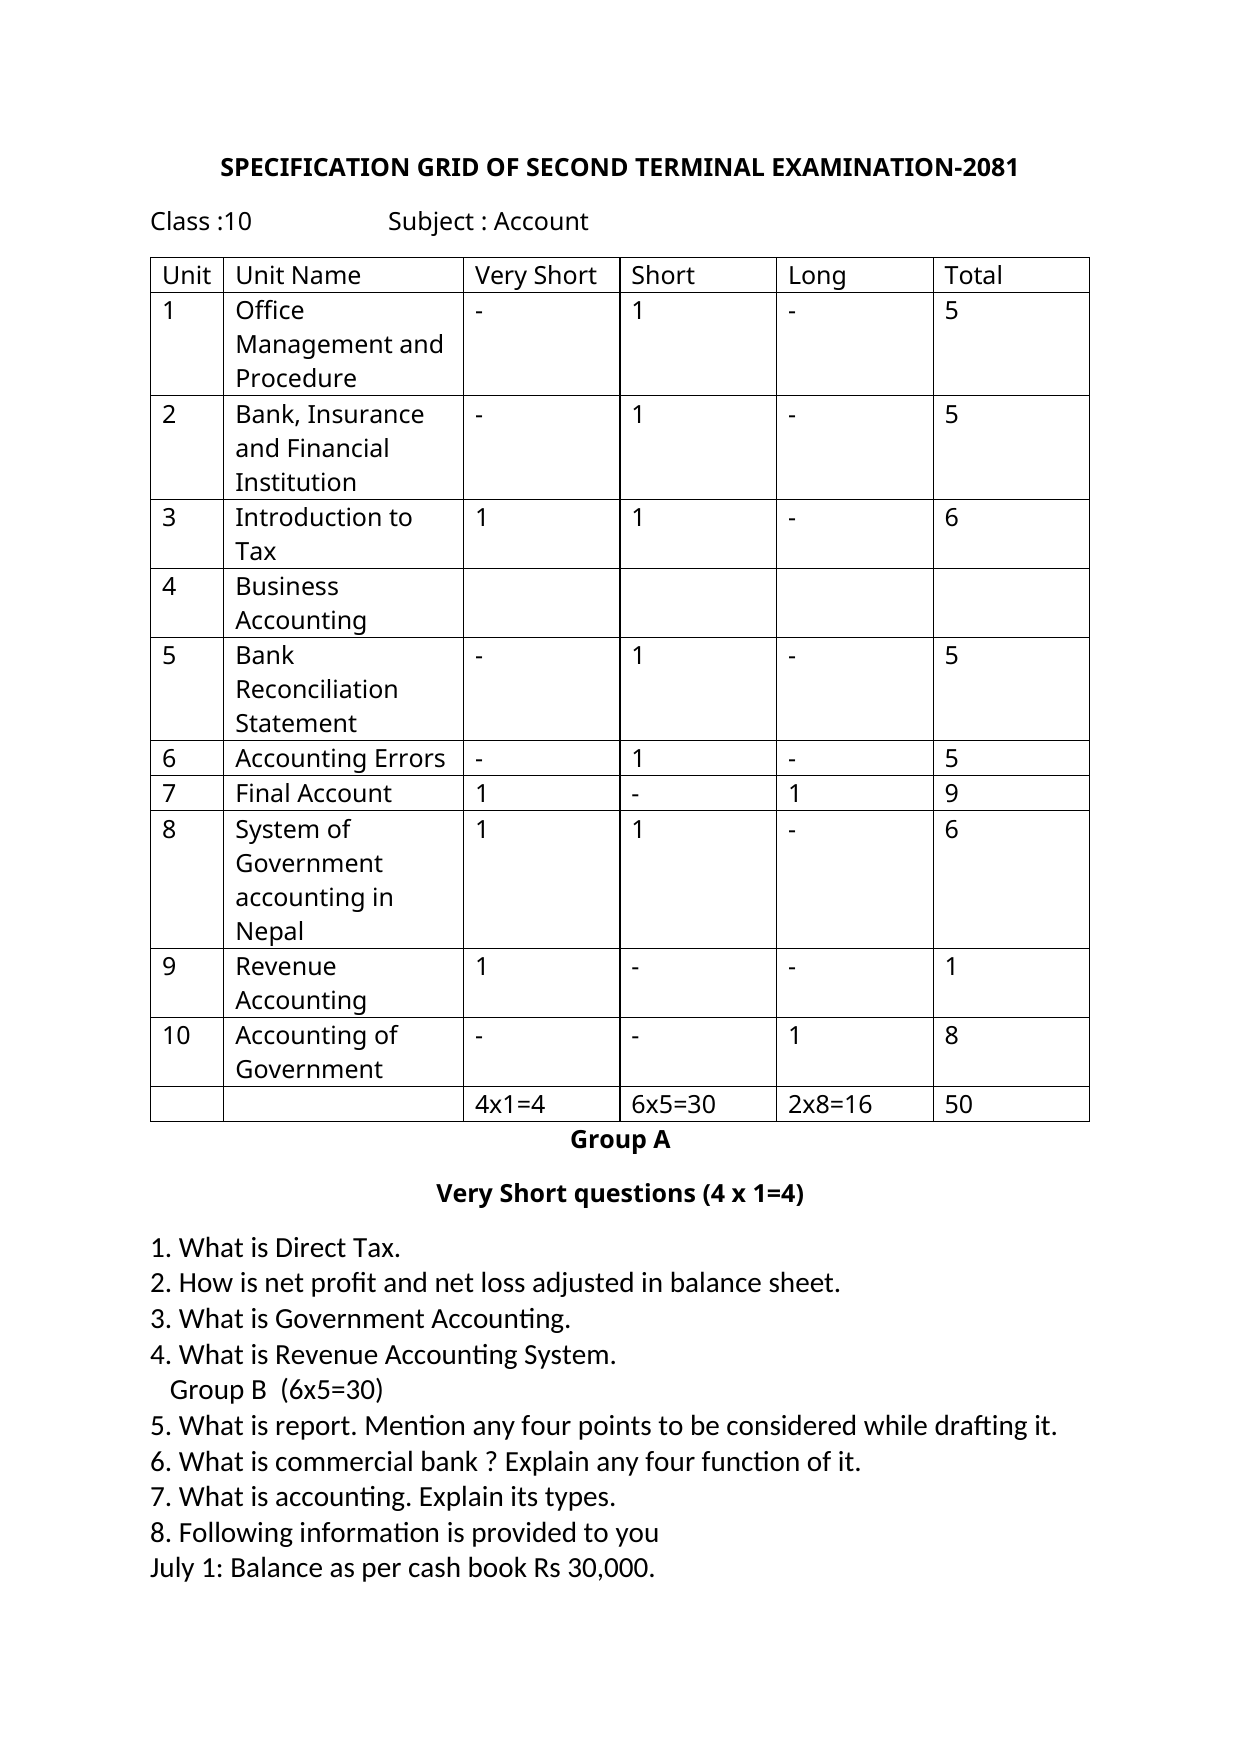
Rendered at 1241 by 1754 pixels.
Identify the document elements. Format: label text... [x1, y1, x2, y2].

table_cell 5 [934, 638, 1089, 740]
table_cell Revenue Accounting [224, 949, 463, 1017]
table_cell 6 [151, 741, 223, 775]
table_cell - [464, 396, 619, 498]
table_cell [151, 1087, 223, 1121]
table_cell [934, 569, 1089, 637]
table_cell 1 [621, 500, 776, 568]
table_header Short [621, 258, 776, 292]
table_cell - [621, 1018, 776, 1086]
table_cell - [777, 396, 933, 498]
table_cell 3 [151, 500, 223, 568]
text 5. What is report. Mention any four points to be considered while drafting it. [150, 1407, 1090, 1443]
table_cell [621, 569, 776, 637]
table_cell 1 [777, 1018, 933, 1086]
table_cell 1 [621, 741, 776, 775]
table_cell 5 [151, 638, 223, 740]
table_cell 7 [151, 776, 223, 810]
table_cell [777, 569, 933, 637]
table_cell Bank Reconciliation Statement [224, 638, 463, 740]
table_cell 2x8=16 [777, 1087, 933, 1121]
table_cell 6 [934, 500, 1089, 568]
text 6. What is commercial bank ? Explain any four function of it. [150, 1443, 1090, 1478]
table_cell Accounting of Government [224, 1018, 463, 1086]
text Group A [150, 1122, 1090, 1156]
text Class :10 Subject : Account [150, 203, 1090, 237]
table_cell Business Accounting [224, 569, 463, 637]
table_cell 9 [151, 949, 223, 1017]
table_cell - [621, 776, 776, 810]
text 4. What is Revenue Accounting System. [150, 1336, 1090, 1371]
text July 1: Balance as per cash book Rs 30,000. [150, 1549, 1090, 1585]
text Very Short questions (4 x 1=4) [150, 1175, 1090, 1209]
table_cell 1 [621, 811, 776, 947]
table_cell 1 [777, 776, 933, 810]
table_cell 4x1=4 [464, 1087, 619, 1121]
table_cell System of Government accounting in Nepal [224, 811, 463, 947]
table_cell 5 [934, 741, 1089, 775]
table_cell 4 [151, 569, 223, 637]
table_cell - [464, 293, 619, 395]
text 3. What is Government Accounting. [150, 1300, 1090, 1336]
table_cell [464, 569, 619, 637]
table_cell 1 [621, 396, 776, 498]
table_cell Office Management and Procedure [224, 293, 463, 395]
table_header Total [934, 258, 1089, 292]
table_cell 1 [464, 949, 619, 1017]
table_cell - [777, 293, 933, 395]
text 7. What is accounting. Explain its types. [150, 1478, 1090, 1514]
table_cell [224, 1087, 463, 1121]
table_cell 6 [934, 811, 1089, 947]
text 2. How is net profit and net loss adjusted in balance sheet. [150, 1264, 1090, 1300]
table_cell - [464, 741, 619, 775]
text Group B (6x5=30) [150, 1371, 1090, 1407]
table_cell - [777, 811, 933, 947]
table_cell 5 [934, 396, 1089, 498]
table_header Unit Name [224, 258, 463, 292]
table_cell 5 [934, 293, 1089, 395]
table_cell 10 [151, 1018, 223, 1086]
table_cell 2 [151, 396, 223, 498]
table_cell - [777, 949, 933, 1017]
table_cell - [777, 741, 933, 775]
table_cell - [777, 500, 933, 568]
table_cell Bank, Insurance and Financial Institution [224, 396, 463, 498]
table_cell - [777, 638, 933, 740]
table_cell 9 [934, 776, 1089, 810]
table_cell 8 [934, 1018, 1089, 1086]
table_cell Accounting Errors [224, 741, 463, 775]
table_cell 6x5=30 [621, 1087, 776, 1121]
table_header Long [777, 258, 933, 292]
table_cell 50 [934, 1087, 1089, 1121]
table_header Unit [151, 258, 223, 292]
table_header Very Short [464, 258, 619, 292]
text 8. Following information is provided to you [150, 1514, 1090, 1549]
table_cell - [621, 949, 776, 1017]
text SPECIFICATION GRID OF SECOND TERMINAL EXAMINATION-2081 [150, 150, 1090, 184]
table_cell 1 [621, 638, 776, 740]
text 1. What is Direct Tax. [150, 1229, 1090, 1264]
table_cell Introduction to Tax [224, 500, 463, 568]
table_cell 1 [464, 776, 619, 810]
table_cell 8 [151, 811, 223, 947]
table_cell 1 [621, 293, 776, 395]
table_cell 1 [464, 500, 619, 568]
table_cell Final Account [224, 776, 463, 810]
table_cell - [464, 1018, 619, 1086]
table_cell 1 [464, 811, 619, 947]
table_cell - [464, 638, 619, 740]
table_cell 1 [934, 949, 1089, 1017]
table_cell 1 [151, 293, 223, 395]
